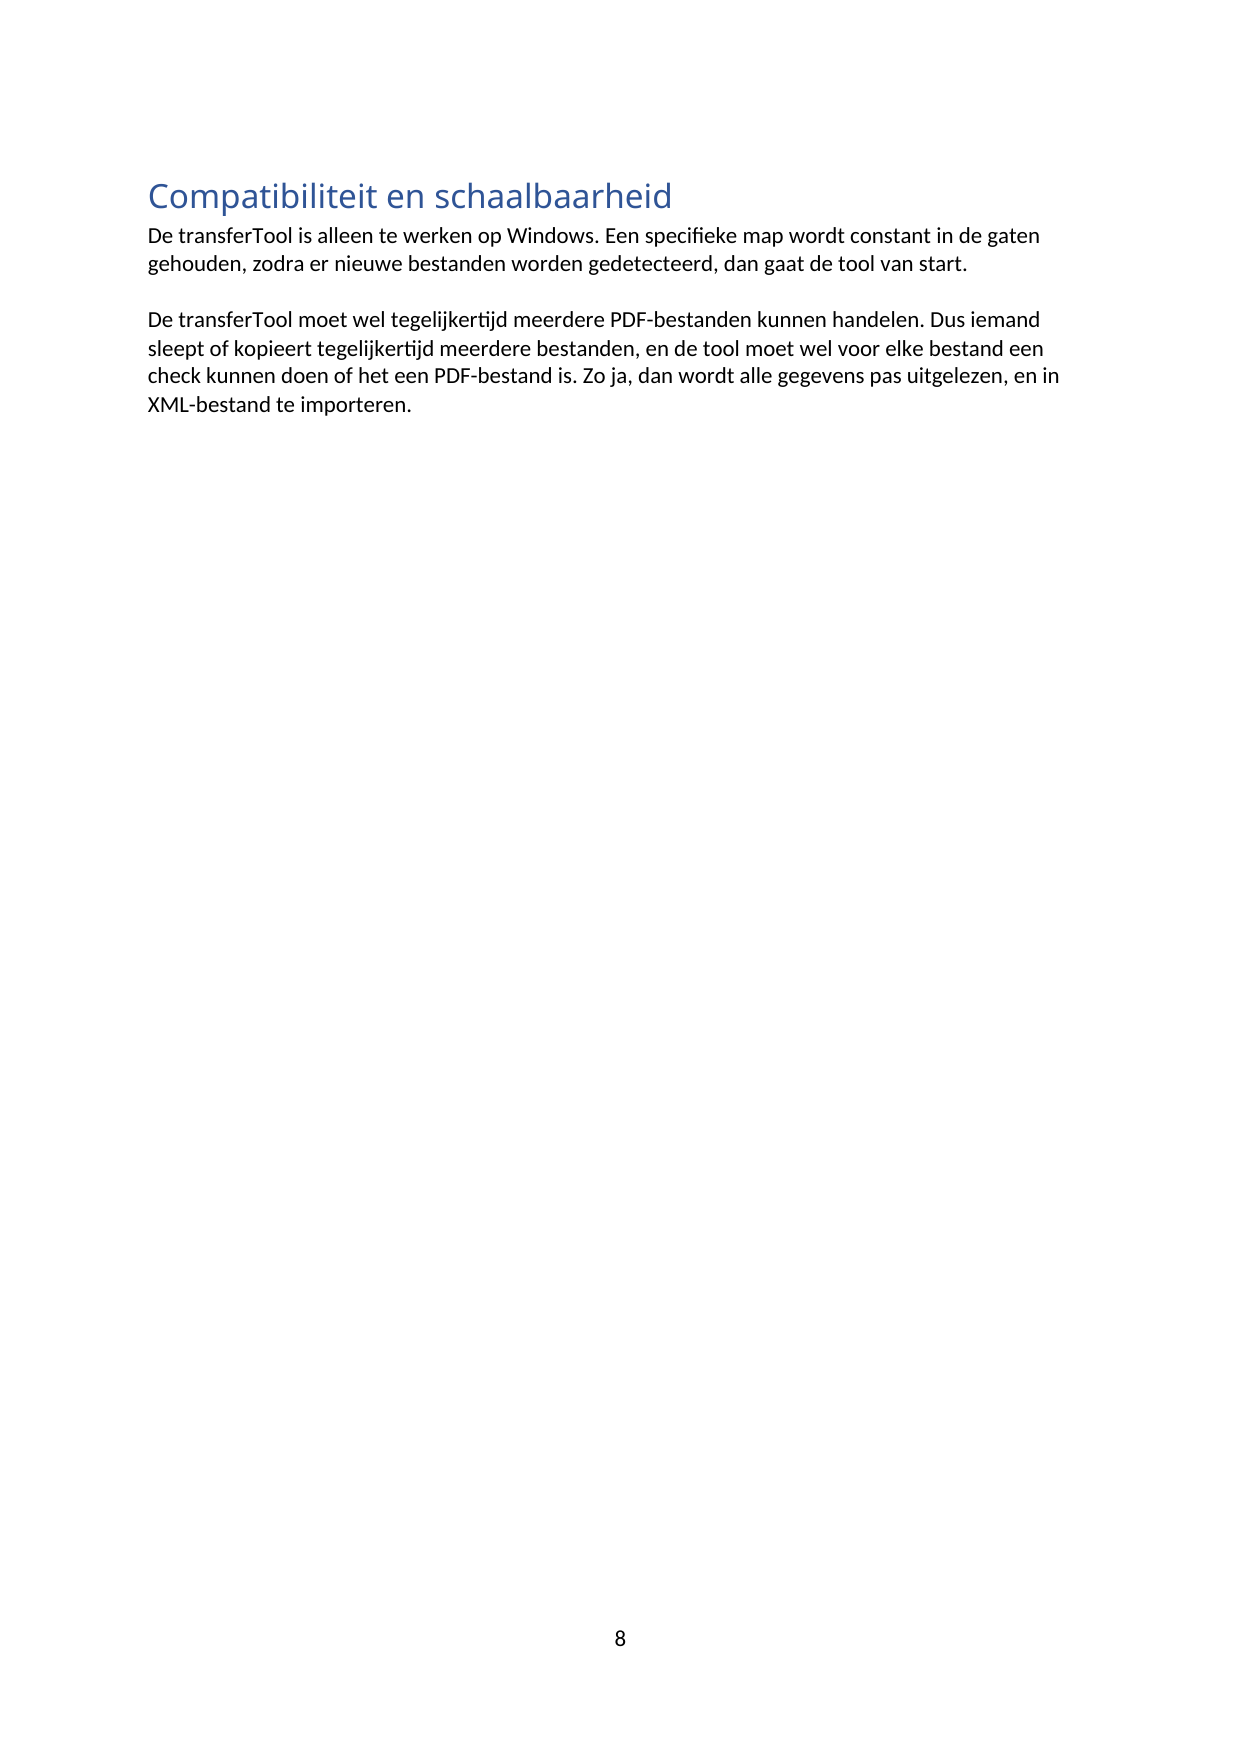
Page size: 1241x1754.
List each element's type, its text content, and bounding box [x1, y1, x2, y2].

text De transferTool is alleen te werken op Windows. Een specifieke map wordt constant in de gaten gehouden, zodra er nieuwe bestanden worden gedetecteerd, dan gaat de tool van start. [148, 222, 1093, 278]
text De transferTool moet wel tegelijkertijd meerdere PDF-bestanden kunnen handelen. Dus iemand sleept of kopieert tegelijkertijd meerdere bestanden, en de tool moet wel voor elke bestand een check kunnen doen of het een PDF-bestand is. Zo ja, dan wordt alle gegevens pas uitgelezen, en in XML-bestand te importeren. [148, 306, 1093, 418]
subtitle Compatibiliteit en schaalbaarheid [148, 173, 1093, 218]
